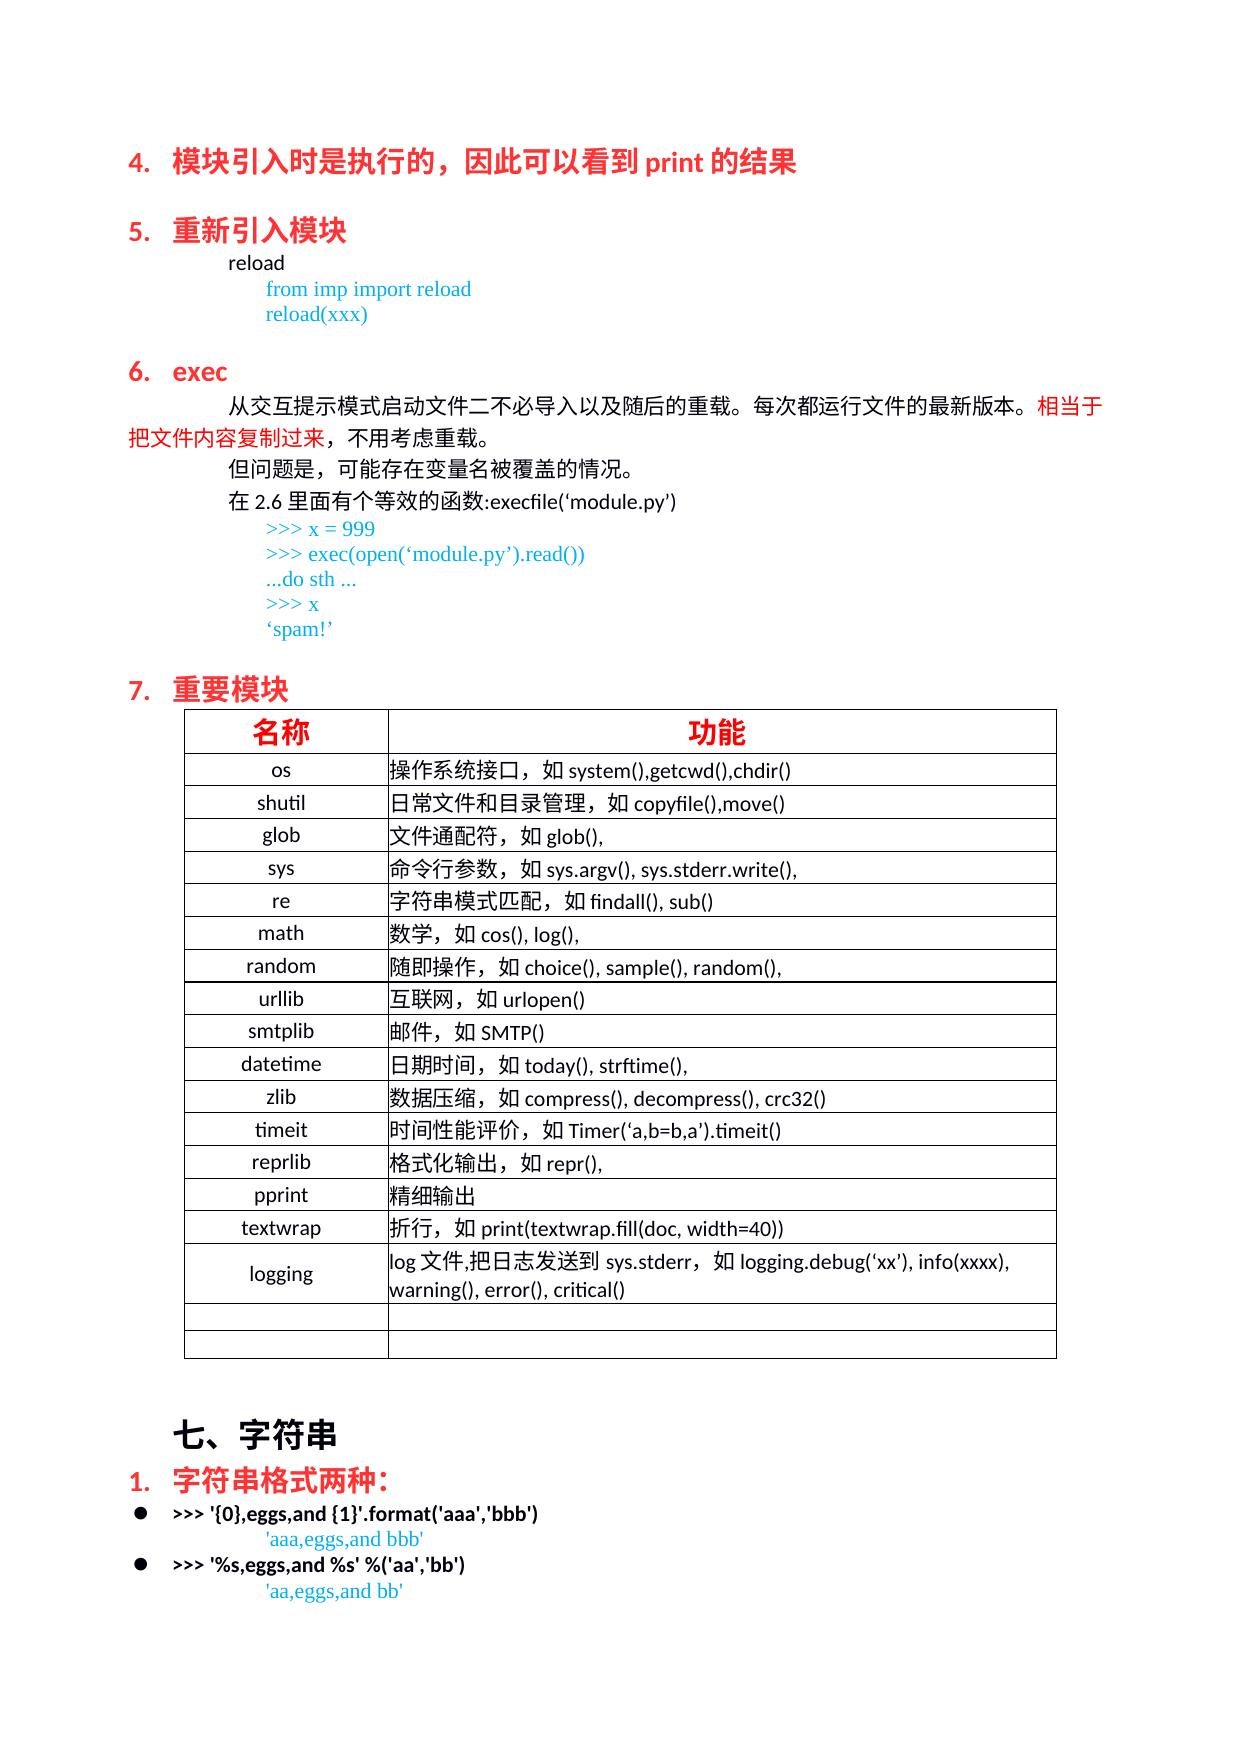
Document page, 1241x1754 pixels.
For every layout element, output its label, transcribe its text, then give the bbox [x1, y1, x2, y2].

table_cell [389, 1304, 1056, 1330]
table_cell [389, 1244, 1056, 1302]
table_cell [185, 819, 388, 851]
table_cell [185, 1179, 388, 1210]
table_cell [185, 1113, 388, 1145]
list 字符串 [128, 1409, 1112, 1457]
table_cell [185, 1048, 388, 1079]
list 重要模块 [128, 667, 1112, 709]
list >>> '%s,eggs,and %s' %('aa','bb') [128, 1552, 1112, 1578]
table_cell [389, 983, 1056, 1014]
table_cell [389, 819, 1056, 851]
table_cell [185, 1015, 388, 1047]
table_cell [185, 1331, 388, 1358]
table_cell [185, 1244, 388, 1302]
text 从交互提示模式启动文件二不必导入以及随后的重载。每次都运行文件的最新版本。相当于把文件内容复制过来，不用考虑重载。 [128, 389, 1112, 452]
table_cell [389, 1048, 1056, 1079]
text >>> exec(open(‘module.py’).read()) [216, 541, 1112, 566]
text >>> x = 999 [216, 516, 1112, 541]
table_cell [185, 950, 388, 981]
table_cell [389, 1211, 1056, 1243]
list 重新引入模块 [128, 207, 1112, 249]
text from imp import reload [216, 276, 1112, 301]
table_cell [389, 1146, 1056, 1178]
list >>> '{0},eggs,and {1}'.format('aaa','bbb') [128, 1500, 1112, 1526]
text 'aa,eggs,and bb' [216, 1578, 1112, 1603]
text ...do sth ... [216, 566, 1112, 591]
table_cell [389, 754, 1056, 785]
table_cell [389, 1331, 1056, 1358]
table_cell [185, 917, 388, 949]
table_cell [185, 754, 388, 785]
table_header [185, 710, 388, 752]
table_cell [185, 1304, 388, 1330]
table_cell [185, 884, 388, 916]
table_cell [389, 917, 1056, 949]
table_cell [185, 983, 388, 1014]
list exec [128, 353, 1112, 389]
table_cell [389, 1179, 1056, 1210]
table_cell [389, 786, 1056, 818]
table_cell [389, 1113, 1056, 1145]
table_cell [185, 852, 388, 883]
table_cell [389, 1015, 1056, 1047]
text ‘spam!’ [216, 616, 1112, 642]
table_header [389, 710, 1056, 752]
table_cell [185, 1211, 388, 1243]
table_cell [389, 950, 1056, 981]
text >>> x [216, 591, 1112, 616]
text 但问题是，可能存在变量名被覆盖的情况。 [128, 452, 1112, 484]
text 'aaa,eggs,and bbb' [216, 1526, 1112, 1552]
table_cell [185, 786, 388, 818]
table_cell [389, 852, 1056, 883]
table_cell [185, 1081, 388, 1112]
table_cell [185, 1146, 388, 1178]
text reload [128, 249, 1112, 276]
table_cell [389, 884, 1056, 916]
text reload(xxx) [216, 301, 1112, 327]
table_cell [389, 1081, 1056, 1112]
list 字符串格式两种： [128, 1457, 1112, 1500]
list 模块引入时是执行的，因此可以看到print的结果 [128, 138, 1112, 181]
text 在2.6 里面有个等效的函数:execfile(‘module.py’) [128, 484, 1112, 516]
